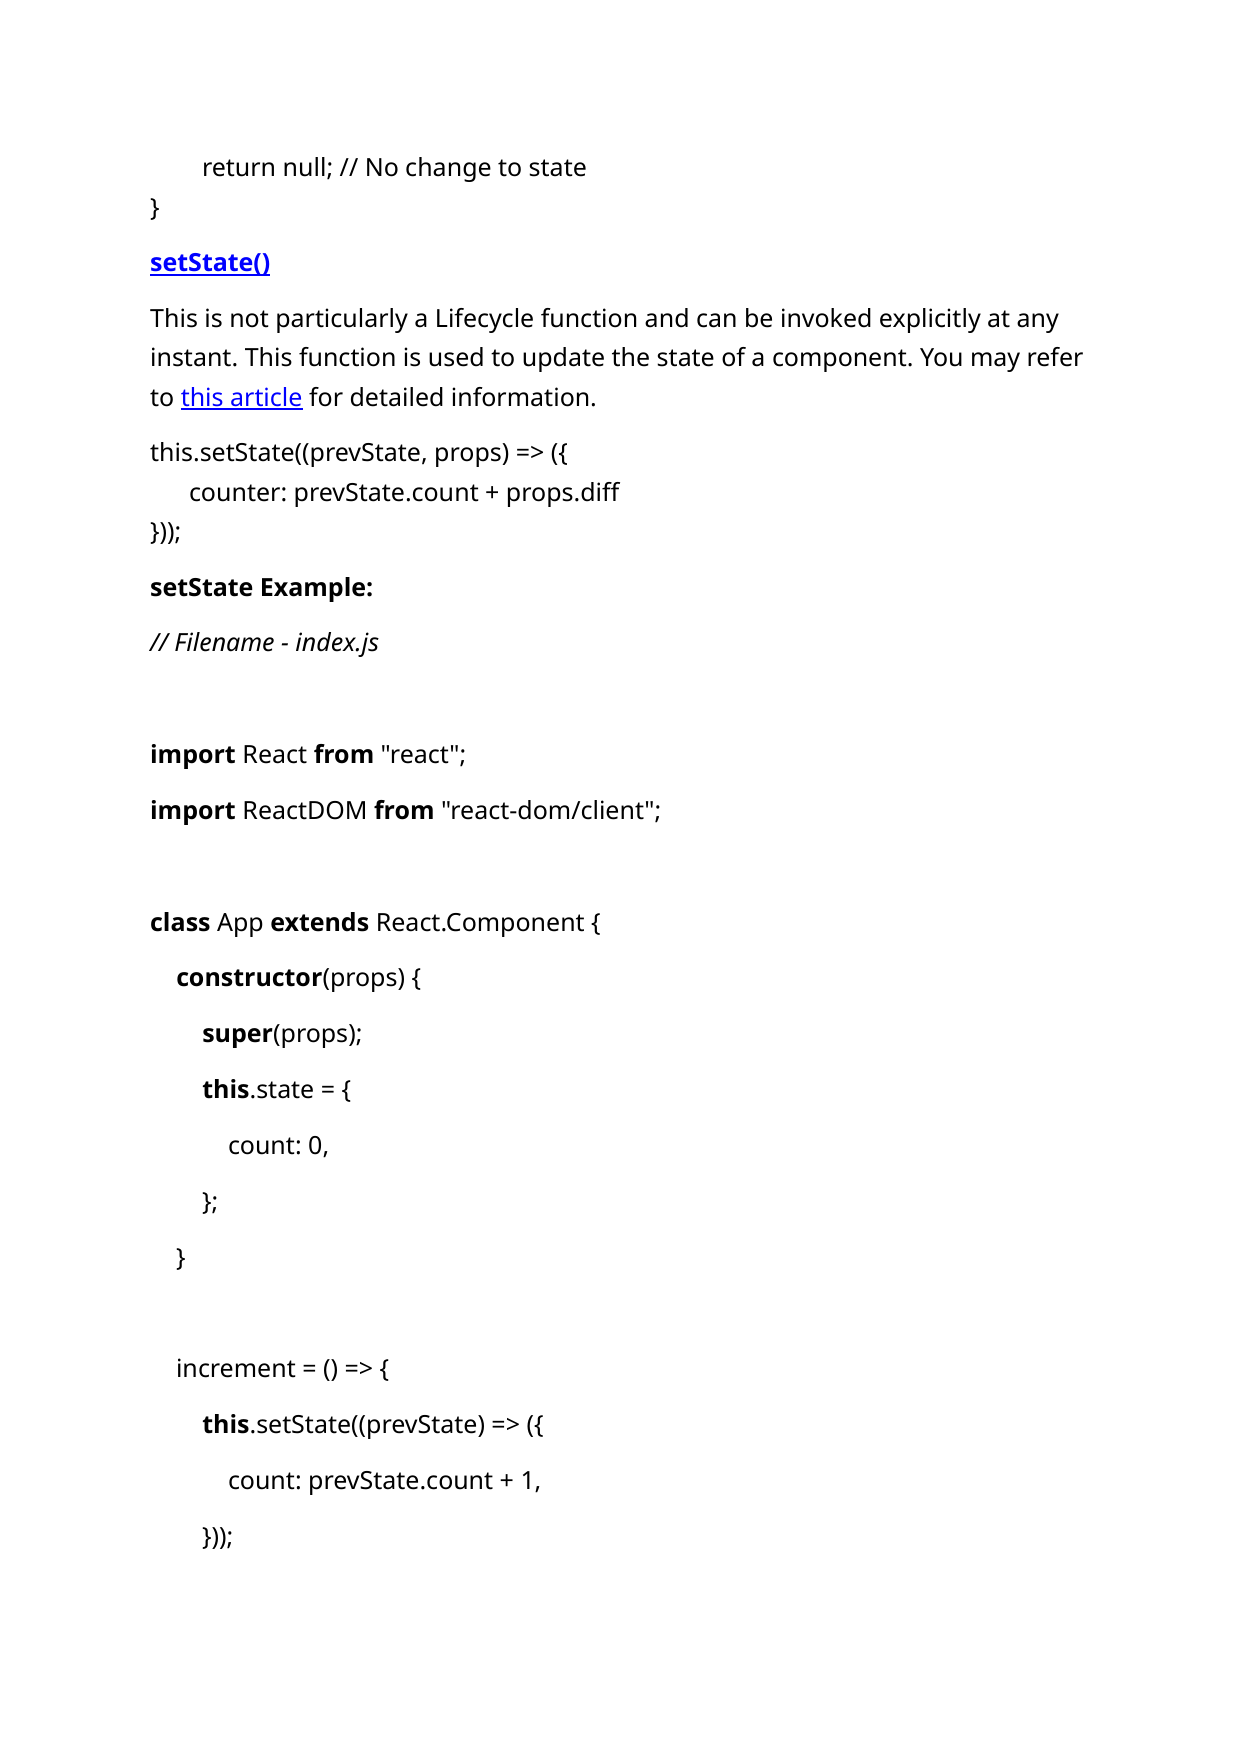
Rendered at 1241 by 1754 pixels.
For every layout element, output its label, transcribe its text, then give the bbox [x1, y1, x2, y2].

text import ReactDOM from "react-dom/client"; [150, 792, 1090, 827]
text } [150, 1239, 1090, 1273]
text setState() [150, 245, 1090, 279]
text setState Example: [150, 569, 1090, 603]
text class App extends React.Component { [150, 904, 1090, 938]
text // Filename - index.js [150, 625, 1090, 659]
text this.state = { [150, 1072, 1090, 1106]
text this.setState((prevState, props) => ({ counter: prevState.count + props.diff })); [150, 435, 1090, 547]
text count: prevState.count + 1, [150, 1462, 1090, 1497]
text })); [150, 1518, 1090, 1552]
text this.setState((prevState) => ({ [150, 1407, 1090, 1441]
text count: 0, [150, 1127, 1090, 1162]
text }; [150, 1183, 1090, 1217]
text increment = () => { [150, 1351, 1090, 1385]
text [150, 150, 1090, 223]
text constructor(props) { [150, 960, 1090, 994]
text This is not particularly a Lifecycle function and can be invoked explicitly at any instant. This function is used to update the state of a component. You may refer to this article for detailed information. [150, 301, 1090, 413]
text import React from "react"; [150, 737, 1090, 771]
text super(props); [150, 1016, 1090, 1050]
